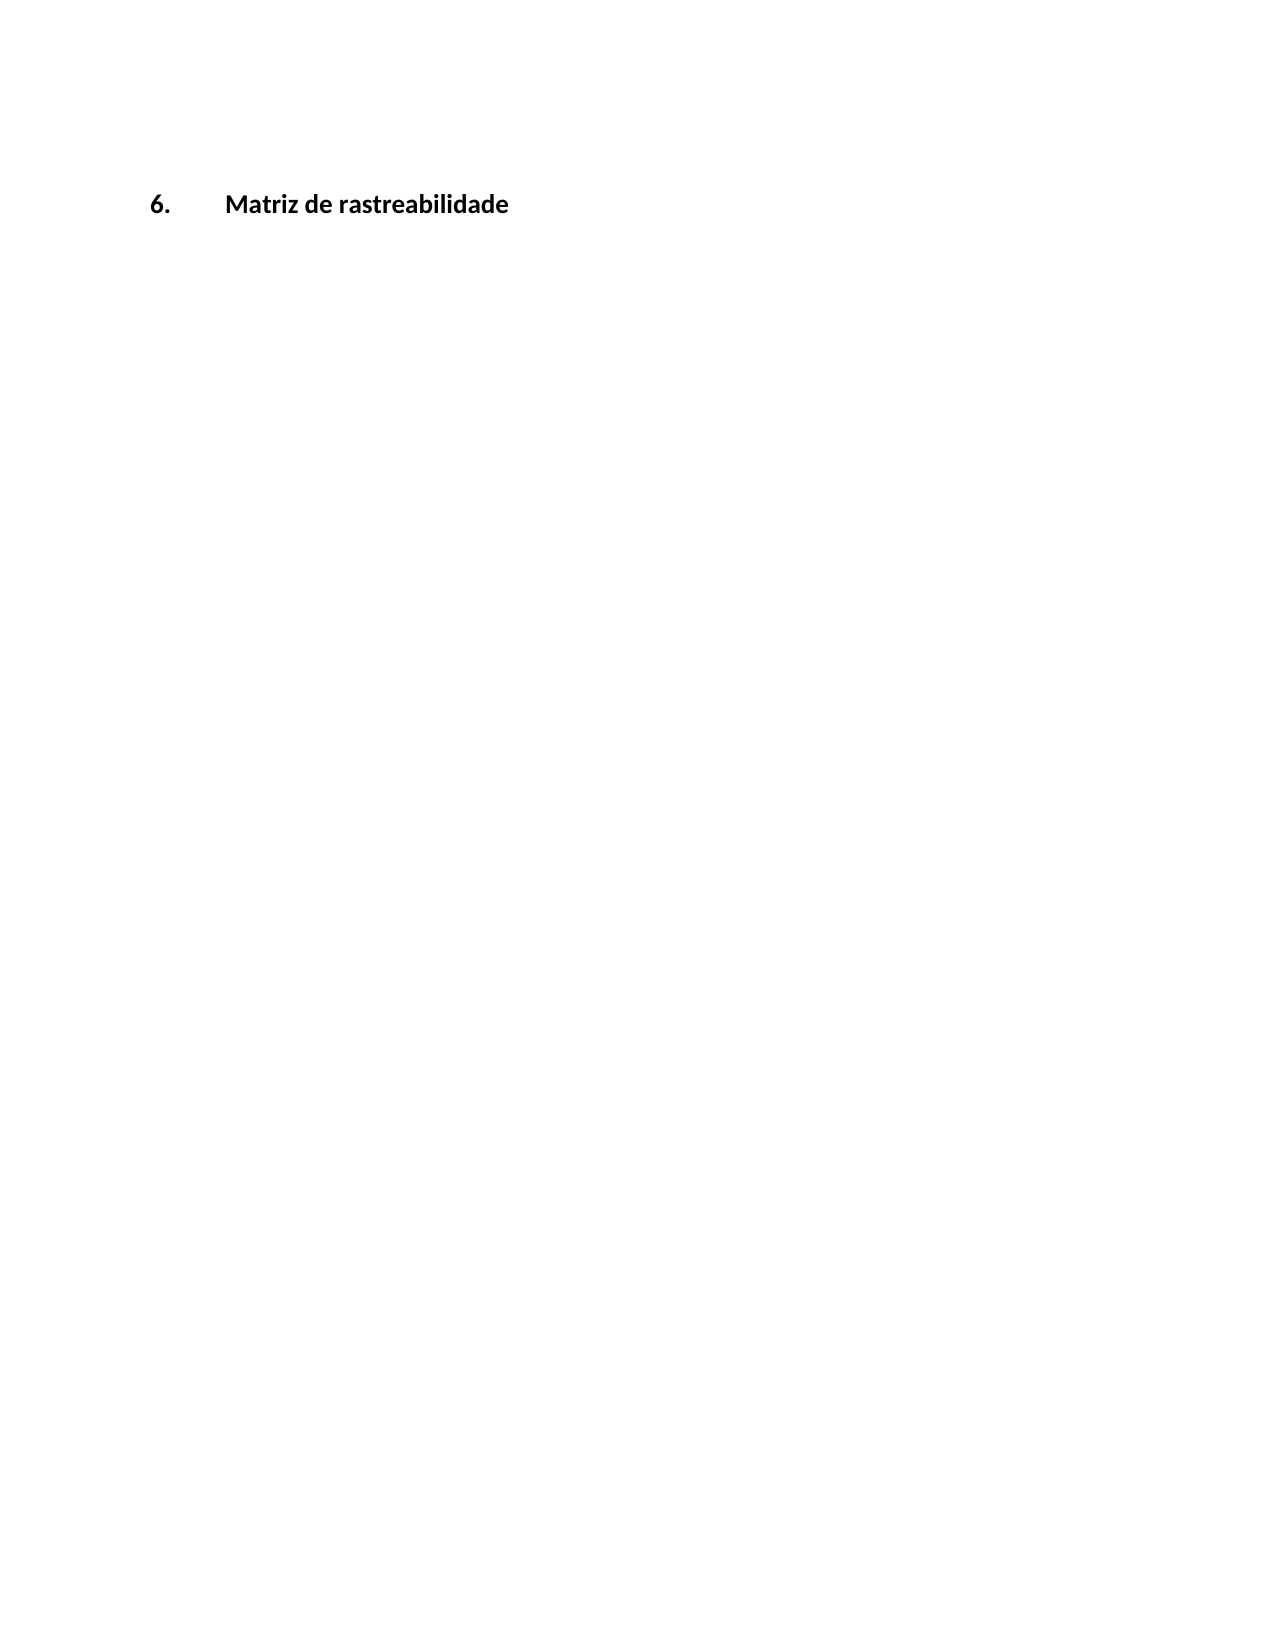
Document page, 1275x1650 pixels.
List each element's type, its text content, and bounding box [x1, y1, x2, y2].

subtitle Matriz de rastreabilidade [150, 187, 1125, 221]
